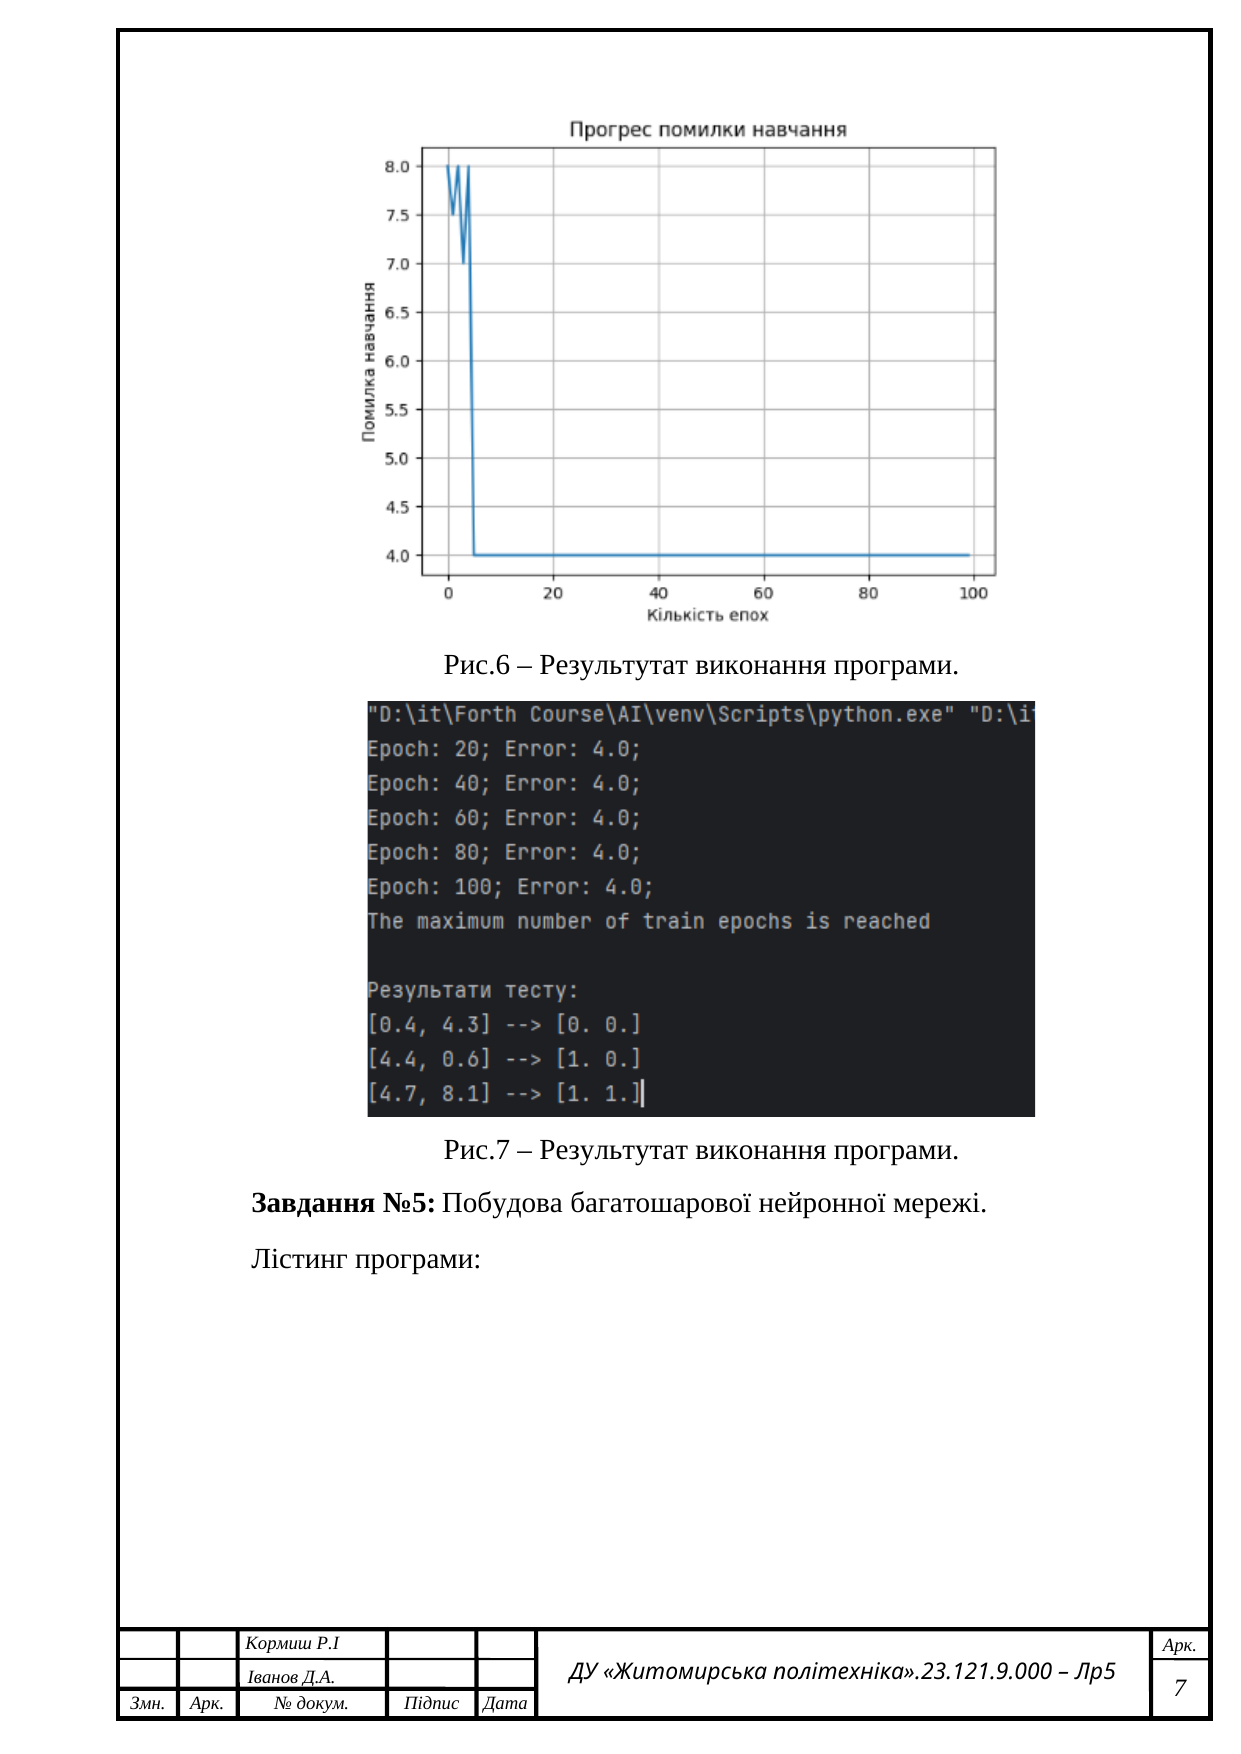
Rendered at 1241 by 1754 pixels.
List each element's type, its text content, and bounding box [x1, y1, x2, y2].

text Рис.7 – Результутат виконання програми. [148, 1132, 1181, 1165]
text Завдання №5: Побудова багатошарової нейронної мережі. [251, 1185, 1181, 1219]
picture [367, 701, 1035, 1117]
text Рис.6 – Результутат виконання програми. [148, 647, 1181, 681]
text Лістинг програми: [251, 1241, 1181, 1274]
picture [356, 102, 1047, 633]
